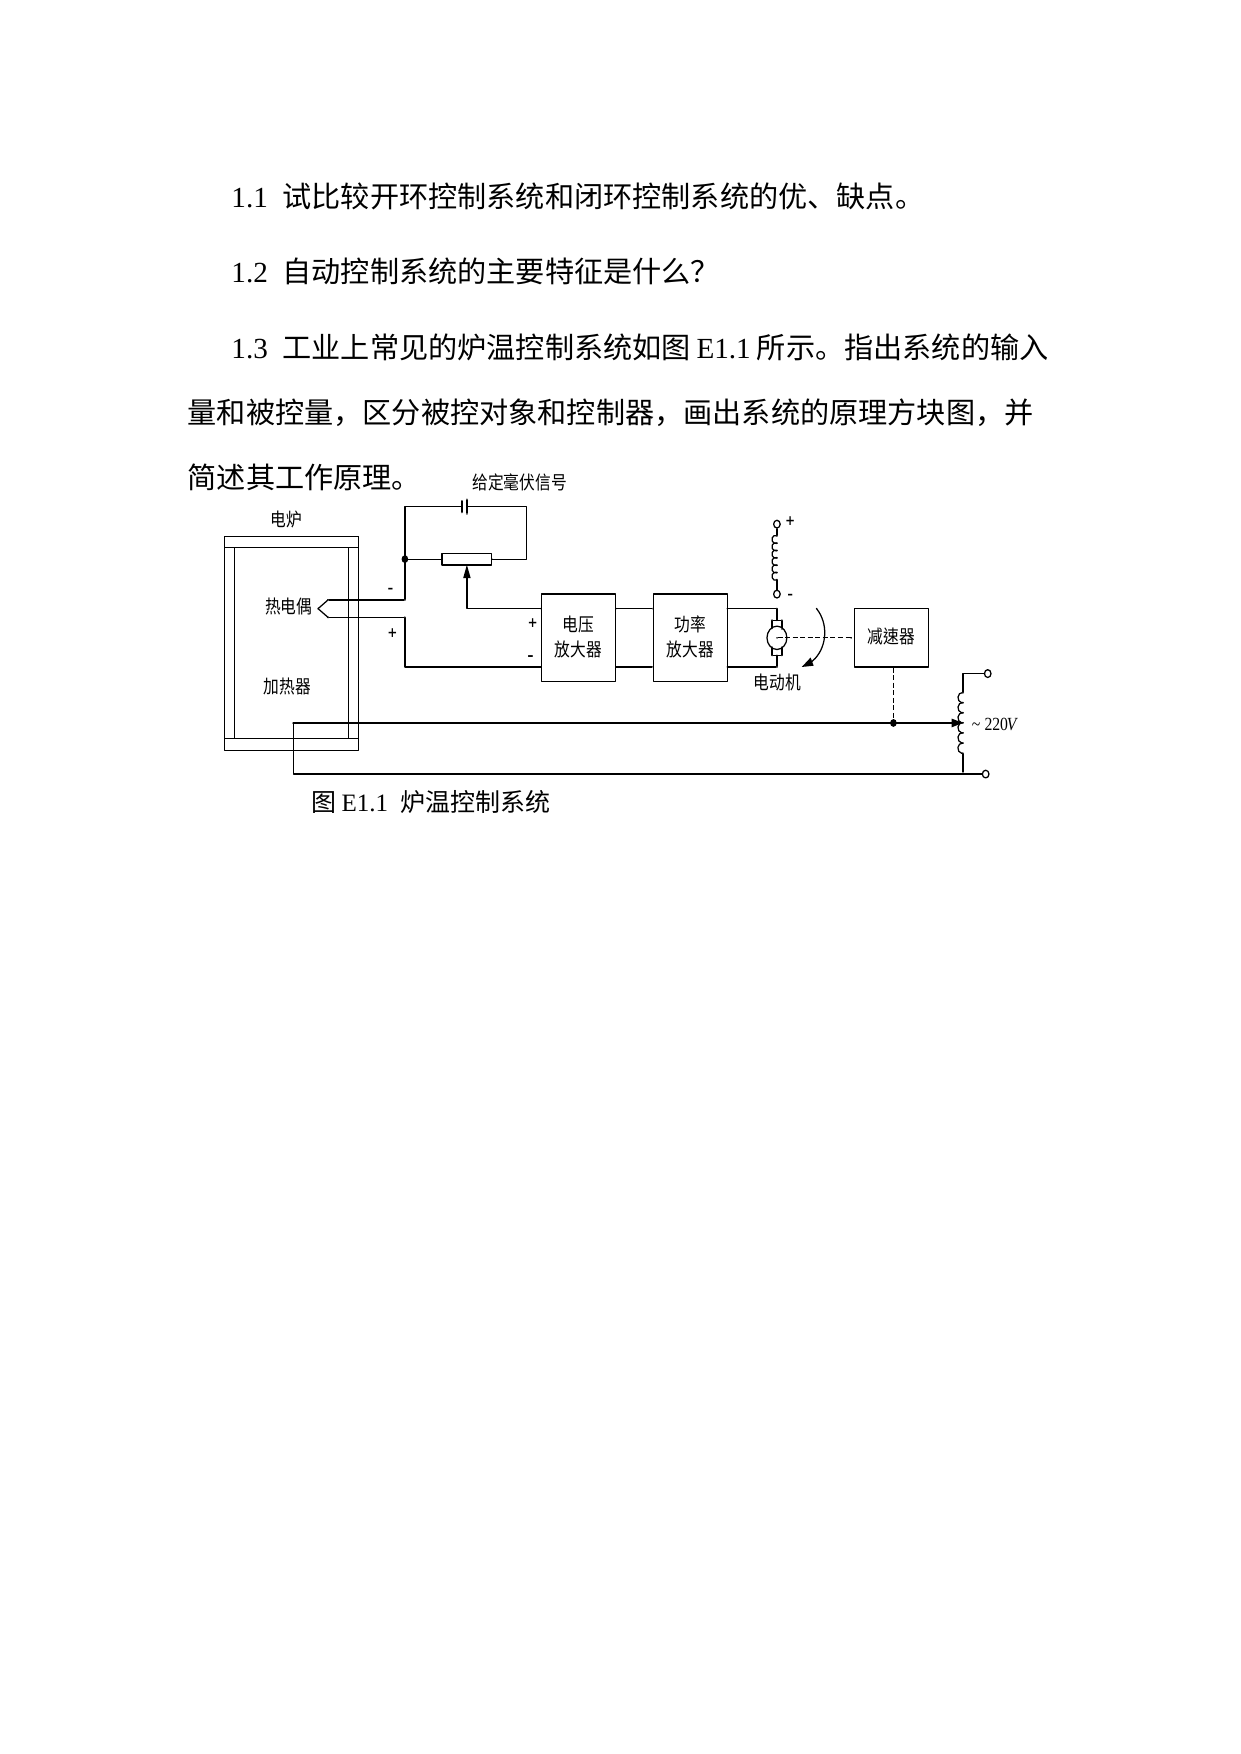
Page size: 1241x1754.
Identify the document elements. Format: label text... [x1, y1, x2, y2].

list 1.2 自动控制系统的主要特征是什么？ [187, 237, 1053, 302]
list 1.3 工业上常见的炉温控制系统如图E1.1所示。指出系统的输入量和被控量，区分被控对象和控制器，画出系统的原理方块图，并简述其工作原理。 [187, 313, 1053, 508]
list 1.1 试比较开环控制系统和闭环控制系统的优、缺点。 [187, 162, 1053, 227]
list 图E1.1 炉温控制系统 [187, 768, 1053, 833]
